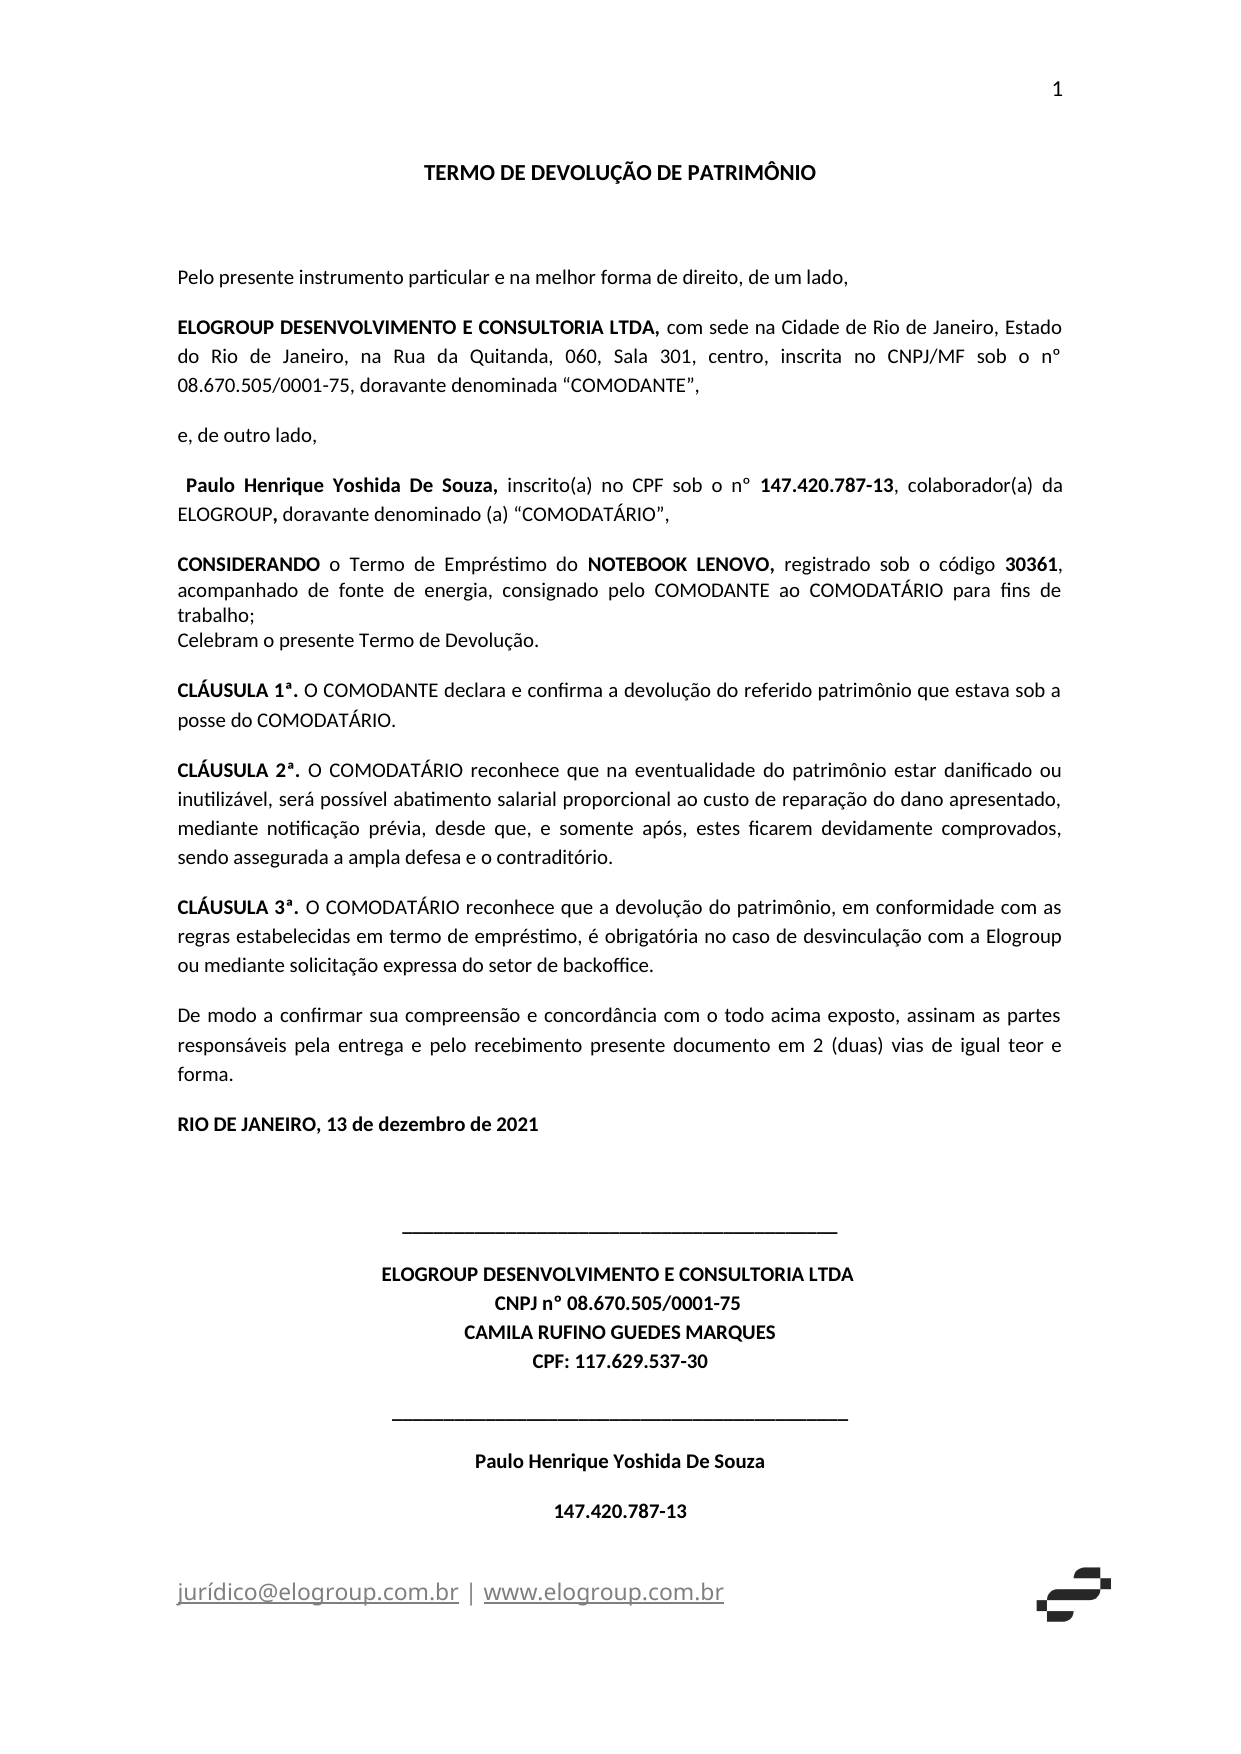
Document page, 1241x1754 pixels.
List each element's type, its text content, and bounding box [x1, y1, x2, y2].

text Paulo Henrique Yoshida De Souza, inscrito(a) no CPF sob o nº 147.420.787-13, colaborador(a) da ELOGROUP, doravante denominado (a) “COMODATÁRIO”, [177, 472, 1063, 527]
picture [1036, 1567, 1111, 1622]
text Paulo Henrique Yoshida De Souza [177, 1448, 1063, 1474]
text ELOGROUP DESENVOLVIMENTO E CONSULTORIA LTDA CNPJ nº 08.670.505/0001-75 CAMILA RUFINO GUEDES MARQUES CPF: 117.629.537-30 [177, 1261, 1063, 1374]
text RIO DE JANEIRO, 13 de dezembro de 2021 [177, 1111, 1063, 1136]
text CONSIDERANDO o Termo de Empréstimo do NOTEBOOK LENOVO, registrado sob o código 30361, acompanhado de fonte de energia, consignado pelo COMODANTE ao COMODATÁRIO para fins de trabalho; [177, 551, 1063, 628]
text e, de outro lado, [177, 422, 1063, 448]
text ____________________________________________ [177, 1398, 1063, 1424]
text De modo a confirmar sua compreensão e concordância com o todo acima exposto, assinam as partes responsáveis pela entrega e pelo recebimento presente documento em 2 (duas) vias de igual teor e forma. [177, 1003, 1063, 1086]
text 147.420.787-13 [177, 1498, 1063, 1524]
text CLÁUSULA 2ª. O COMODATÁRIO reconhece que na eventualidade do patrimônio estar danificado ou inutilizável, será possível abatimento salarial proporcional ao custo de reparação do dano apresentado, mediante notificação prévia, desde que, e somente após, estes ficarem devidamente comprovados, sendo assegurada a ampla defesa e o contraditório. [177, 757, 1063, 870]
text TERMO DE DEVOLUÇÃO DE PATRIMÔNIO [177, 158, 1063, 186]
text CLÁUSULA 1ª. O COMODANTE declara e confirma a devolução do referido patrimônio que estava sob a posse do COMODATÁRIO. [177, 678, 1063, 732]
text ELOGROUP DESENVOLVIMENTO E CONSULTORIA LTDA, com sede na Cidade de Rio de Janeiro, Estado do Rio de Janeiro, na Rua da Quitanda, 060, Sala 301, centro, inscrita no CNPJ/MF sob o nº 08.670.505/0001-75, doravante denominada “COMODANTE”, [177, 314, 1063, 398]
text Celebram o presente Termo de Devolução. [177, 628, 1063, 653]
text CLÁUSULA 3ª. O COMODATÁRIO reconhece que a devolução do patrimônio, em conformidade com as regras estabelecidas em termo de empréstimo, é obrigatória no caso de desvinculação com a Elogroup ou mediante solicitação expressa do setor de backoffice. [177, 894, 1063, 978]
text Pelo presente instrumento particular e na melhor forma de direito, de um lado, [177, 264, 1063, 289]
text __________________________________________ [177, 1211, 1063, 1236]
